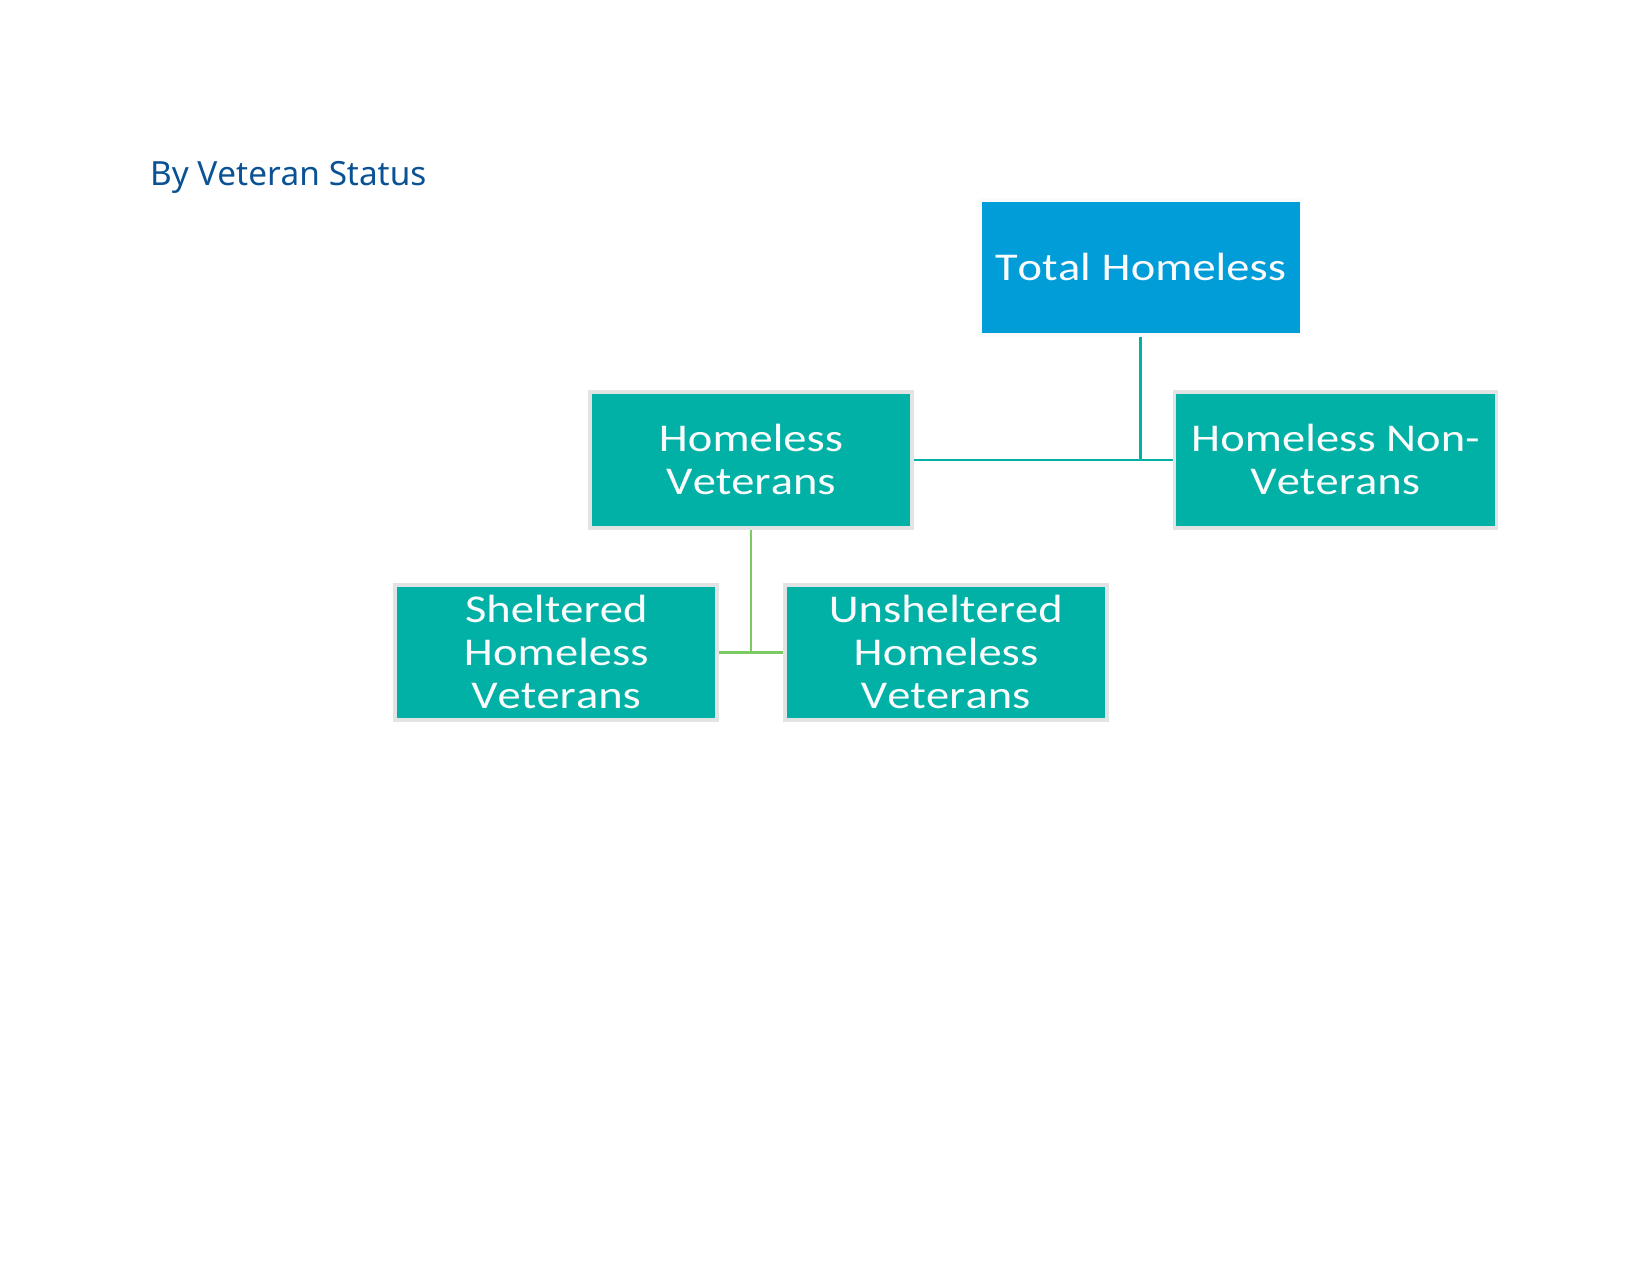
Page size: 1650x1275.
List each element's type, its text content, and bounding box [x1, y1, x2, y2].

subtitle By Veteran Status [150, 150, 1500, 195]
